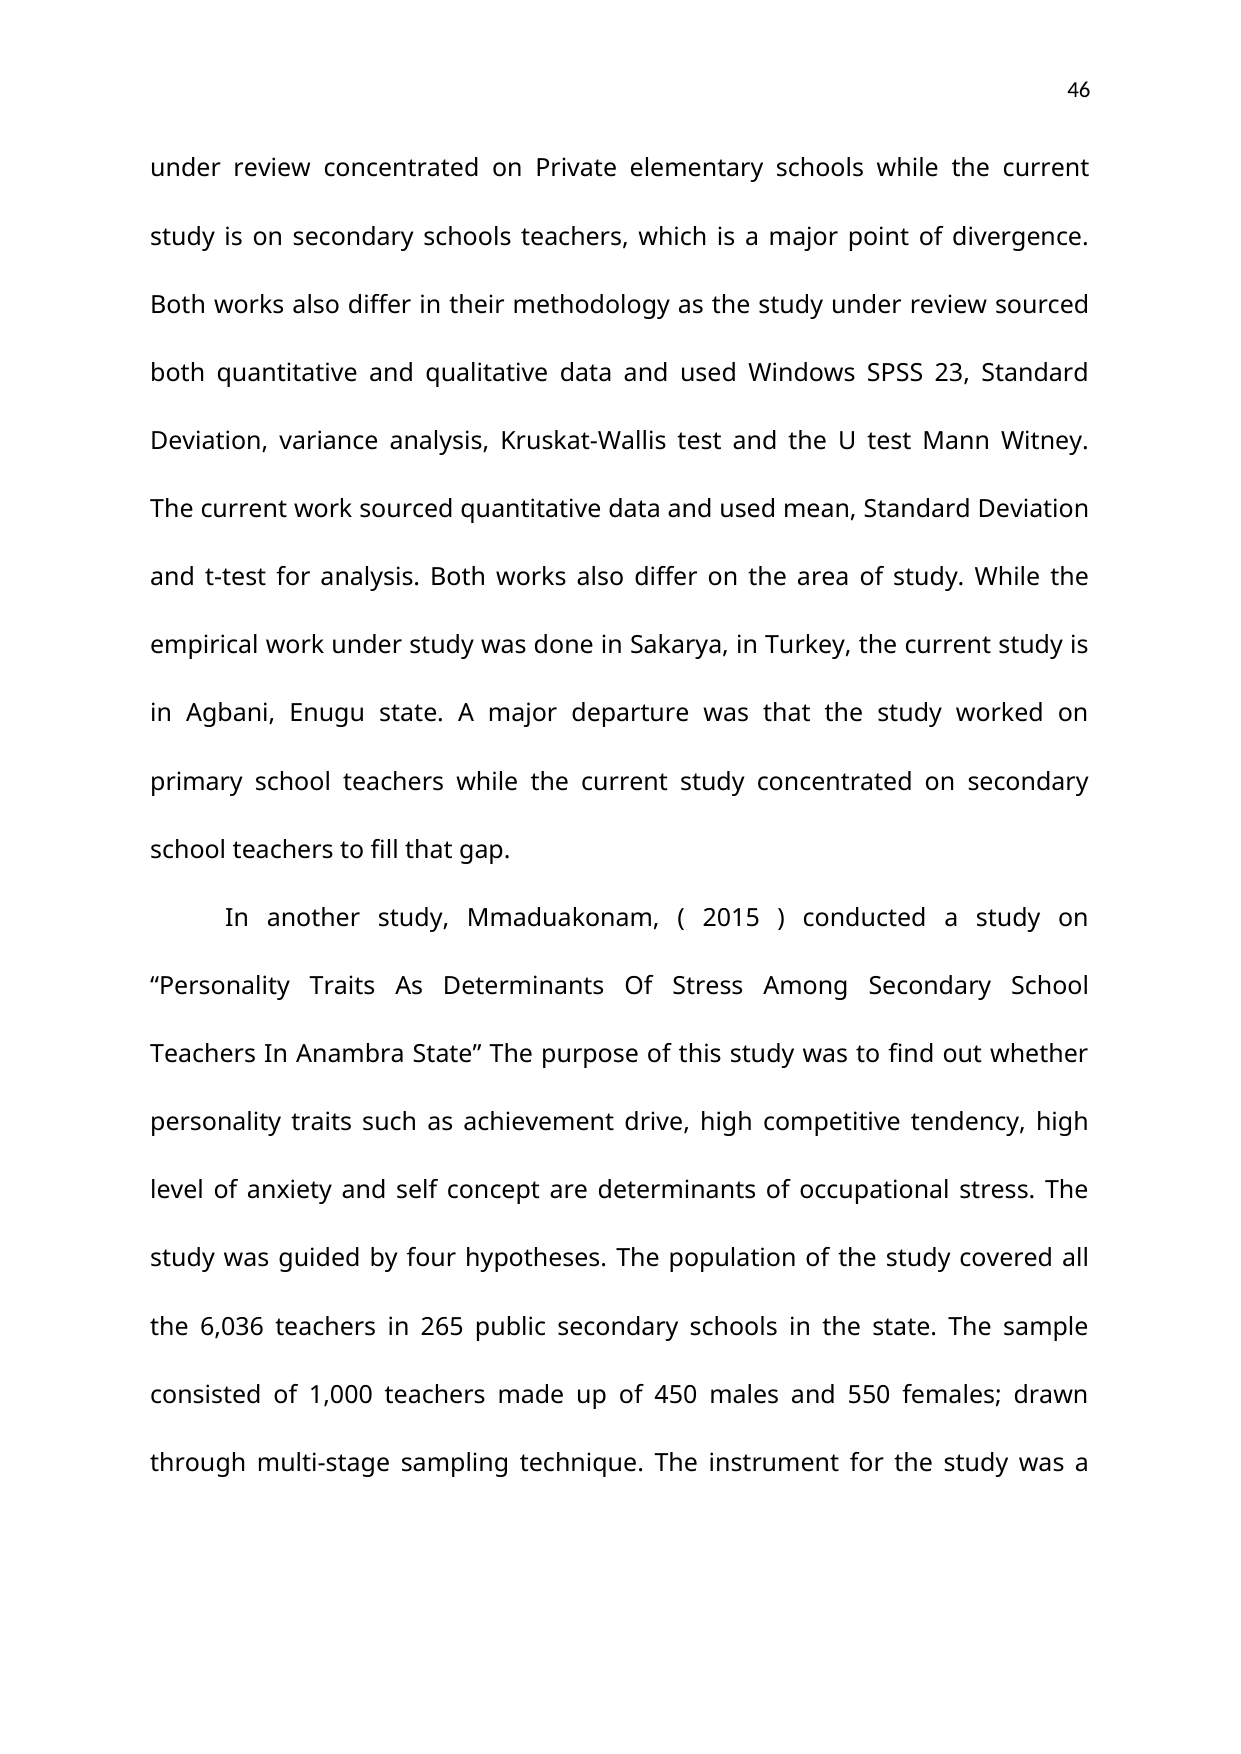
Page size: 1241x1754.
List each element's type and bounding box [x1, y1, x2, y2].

text [150, 150, 1090, 865]
text [150, 899, 1090, 1478]
